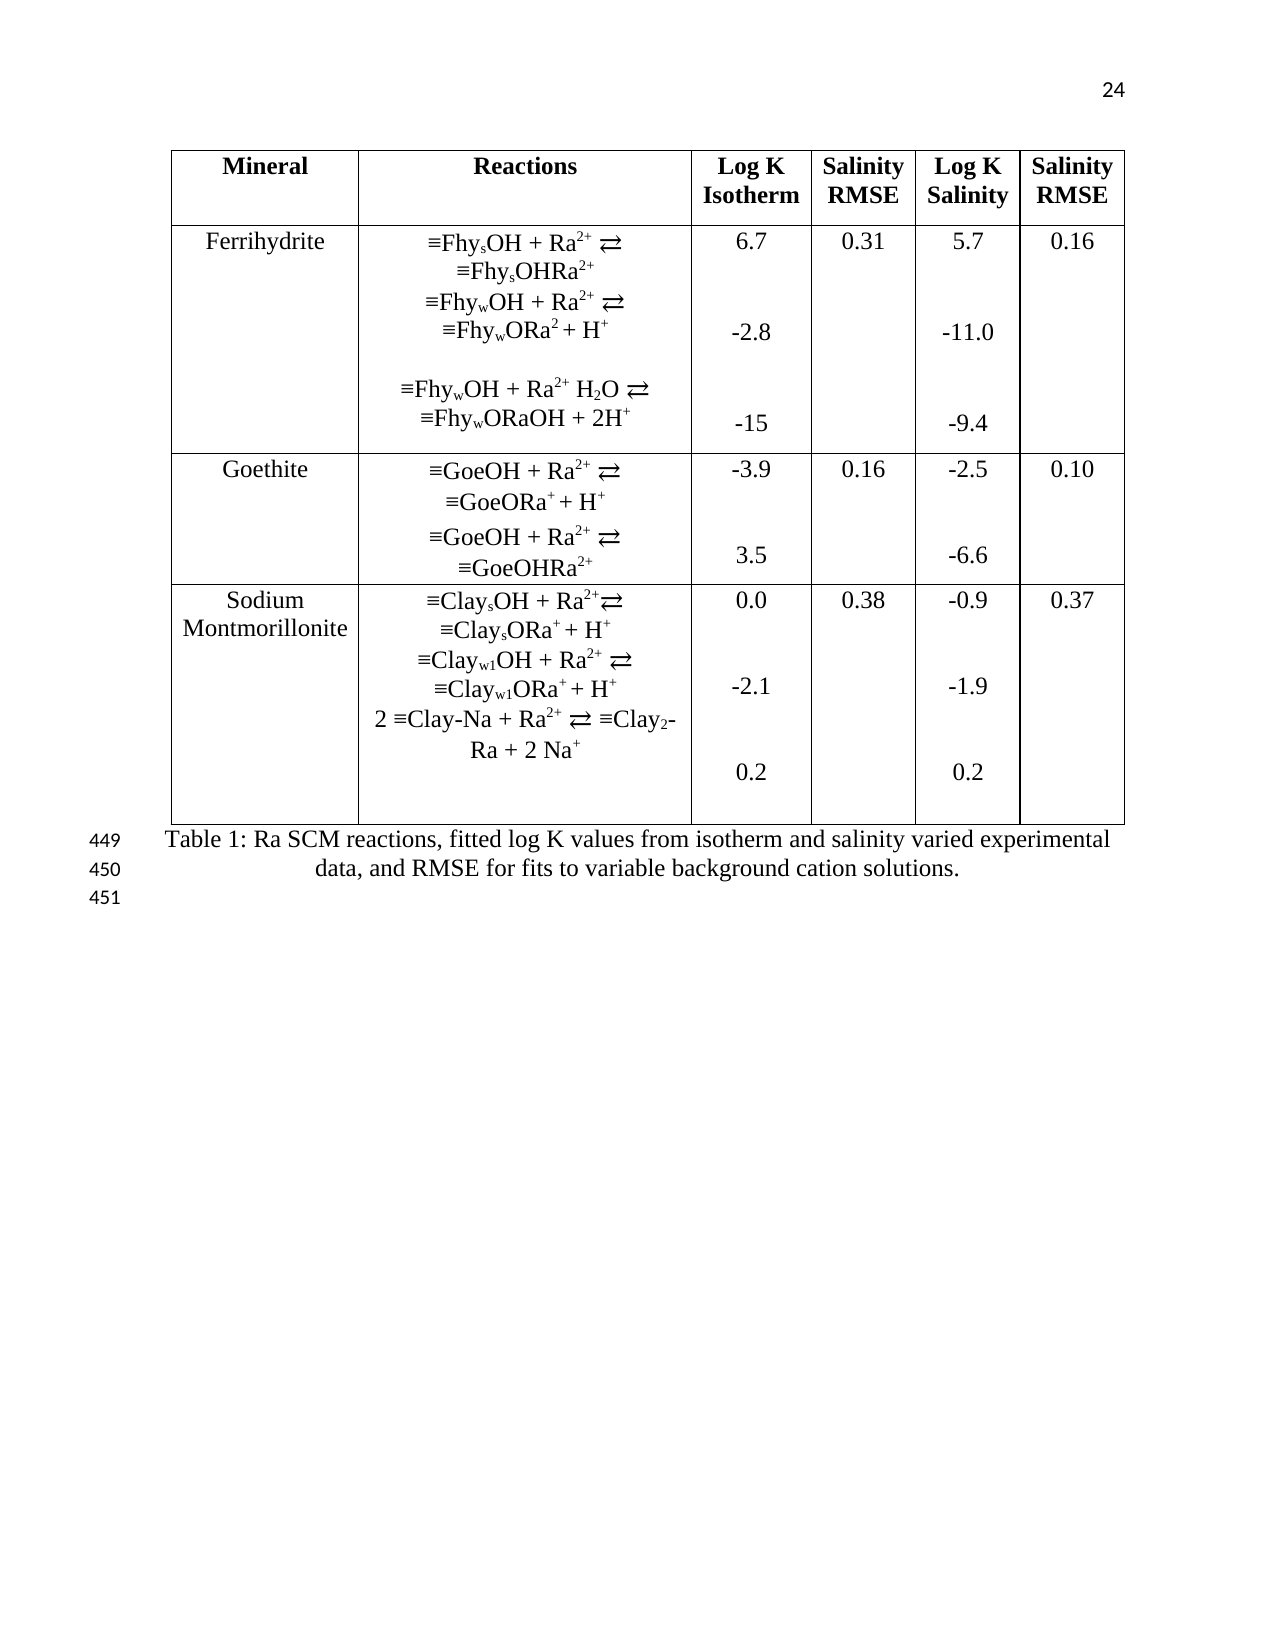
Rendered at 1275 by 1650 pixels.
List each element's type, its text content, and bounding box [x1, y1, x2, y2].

table_cell 0.31 [812, 226, 915, 453]
table_cell 0.16 [812, 454, 915, 584]
table_cell 0.38 [812, 585, 915, 823]
table_cell ≡GoeOH + Ra2+ ⇄ ≡GoeORa+ + H+ ≡GoeOH + Ra2+ ⇄ ≡GoeOHRa2+ [359, 454, 691, 584]
table_cell 0.16 [1021, 226, 1124, 453]
table_cell -2.5 -6.6 [916, 454, 1019, 584]
table_cell Ferrihydrite [172, 226, 358, 453]
table_cell Goethite [172, 454, 358, 584]
table_cell 5.7 -11.0 -9.4 [916, 226, 1019, 453]
table_cell ≡FhysOH + Ra2+ ⇄ ≡FhysOHRa2+ ≡FhywOH + Ra2+ ⇄ ≡FhywORa2 + H+ ≡FhywOH + Ra2+ H2O ⇄ ≡FhywORaOH + 2H+ [359, 226, 691, 453]
table_header Log K Isotherm [692, 151, 811, 225]
table_cell ≡ClaysOH + Ra2+⇄ ≡ClaysORa+ + H+ ≡Clayw1OH + Ra2+ ⇄ ≡Clayw1ORa+ + H+ 2 ≡Clay-Na + Ra2+ ⇄ ≡Clay2-Ra + 2 Na+ [359, 585, 691, 823]
table_header Reactions [359, 151, 691, 225]
table_header Mineral [172, 151, 358, 225]
table_header Salinity RMSE [1021, 151, 1124, 225]
table_cell 0.37 [1021, 585, 1124, 823]
table_cell Sodium Montmorillonite [172, 585, 358, 823]
table_cell -3.9 3.5 [692, 454, 811, 584]
table_cell 0.0 -2.1 0.2 [692, 585, 811, 823]
table_cell 0.10 [1021, 454, 1124, 584]
table_cell 6.7 -2.8 -15 [692, 226, 811, 453]
table_header Salinity RMSE [812, 151, 915, 225]
table_cell -0.9 -1.9 0.2 [916, 585, 1019, 823]
text Table 1: Ra SCM reactions, fitted log K values from isotherm and salinity varied experimental data, and RMSE for fits to variable background cation solutions. [150, 824, 1125, 882]
table_header Log K Salinity [916, 151, 1019, 225]
